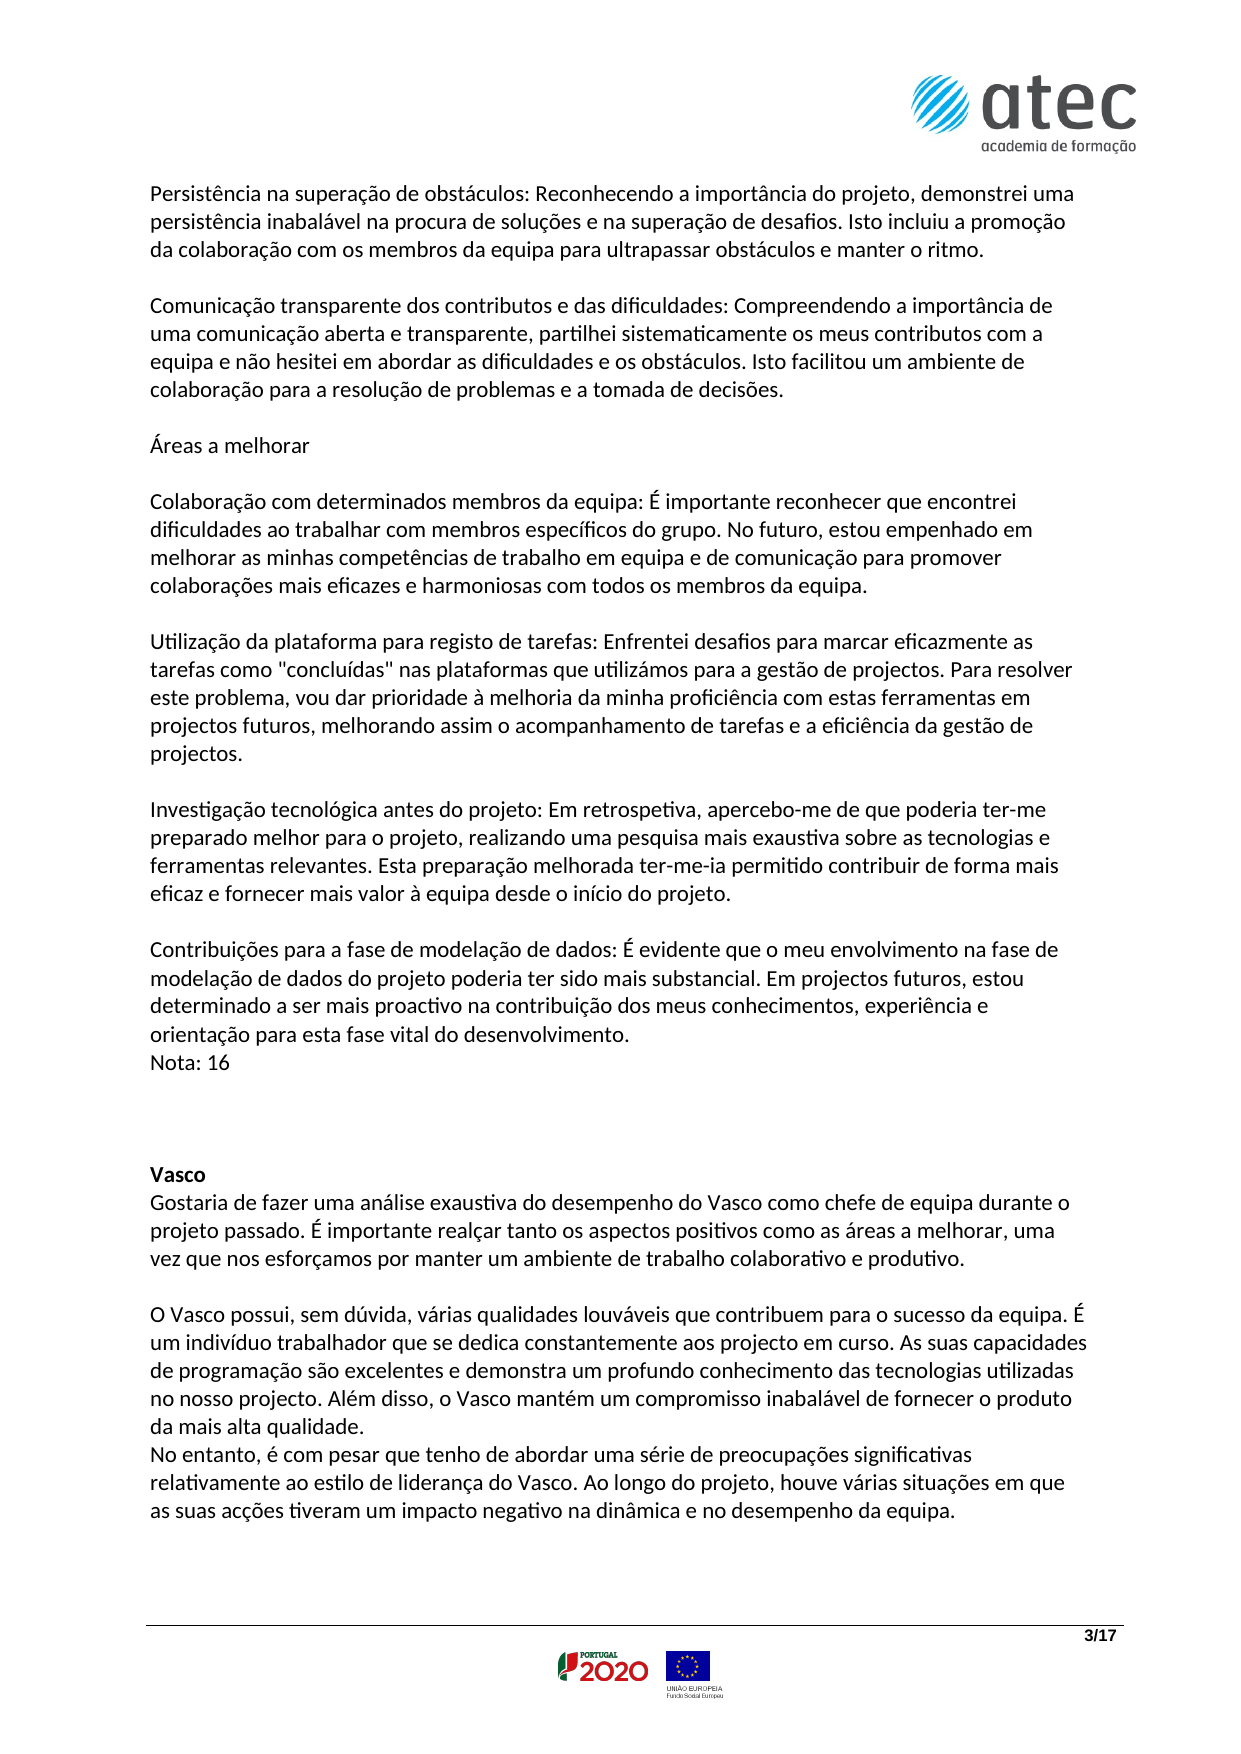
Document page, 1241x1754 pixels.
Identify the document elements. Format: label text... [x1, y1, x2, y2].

text Nota: 16 [150, 1048, 1090, 1076]
text Áreas a melhorar [150, 431, 1090, 459]
text O Vasco possui, sem dúvida, várias qualidades louváveis que contribuem para o sucesso da equipa. É um indivíduo trabalhador que se dedica constantemente aos projecto em curso. As suas capacidades de programação são excelentes e demonstra um profundo conhecimento das tecnologias utilizadas no nosso projecto. Além disso, o Vasco mantém um compromisso inabalável de fornecer o produto da mais alta qualidade. [150, 1300, 1090, 1440]
picture [911, 75, 1136, 154]
picture [558, 1652, 648, 1681]
text Colaboração com determinados membros da equipa: É importante reconhecer que encontrei dificuldades ao trabalhar com membros específicos do grupo. No futuro, estou empenhado em melhorar as minhas competências de trabalho em equipa e de comunicação para promover colaborações mais eficazes e harmoniosas com todos os membros da equipa. [150, 487, 1090, 599]
text Persistência na superação de obstáculos: Reconhecendo a importância do projeto, demonstrei uma persistência inabalável na procura de soluções e na superação de desafios. Isto incluiu a promoção da colaboração com os membros da equipa para ultrapassar obstáculos e manter o ritmo. [150, 179, 1090, 263]
picture [664, 1649, 724, 1699]
text Investigação tecnológica antes do projeto: Em retrospetiva, apercebo-me de que poderia ter-me preparado melhor para o projeto, realizando uma pesquisa mais exaustiva sobre as tecnologias e ferramentas relevantes. Esta preparação melhorada ter-me-ia permitido contribuir de forma mais eficaz e fornecer mais valor à equipa desde o início do projeto. [150, 796, 1090, 908]
text Comunicação transparente dos contributos e das dificuldades: Compreendendo a importância de uma comunicação aberta e transparente, partilhei sistematicamente os meus contributos com a equipa e não hesitei em abordar as dificuldades e os obstáculos. Isto facilitou um ambiente de colaboração para a resolução de problemas e a tomada de decisões. [150, 291, 1090, 403]
text Contribuições para a fase de modelação de dados: É evidente que o meu envolvimento na fase de modelação de dados do projeto poderia ter sido mais substancial. Em projectos futuros, estou determinado a ser mais proactivo na contribuição dos meus conhecimentos, experiência e orientação para esta fase vital do desenvolvimento. [150, 936, 1090, 1048]
text Vasco [150, 1160, 1090, 1188]
text Utilização da plataforma para registo de tarefas: Enfrentei desafios para marcar eficazmente as tarefas como "concluídas" nas plataformas que utilizámos para a gestão de projectos. Para resolver este problema, vou dar prioridade à melhoria da minha proficiência com estas ferramentas em projectos futuros, melhorando assim o acompanhamento de tarefas e a eficiência da gestão de projectos. [150, 627, 1090, 767]
text No entanto, é com pesar que tenho de abordar uma série de preocupações significativas relativamente ao estilo de liderança do Vasco. Ao longo do projeto, houve várias situações em que as suas acções tiveram um impacto negativo na dinâmica e no desempenho da equipa. [150, 1440, 1090, 1524]
text Gostaria de fazer uma análise exaustiva do desempenho do Vasco como chefe de equipa durante o projeto passado. É importante realçar tanto os aspectos positivos como as áreas a melhorar, uma vez que nos esforçamos por manter um ambiente de trabalho colaborativo e produtivo. [150, 1188, 1090, 1272]
